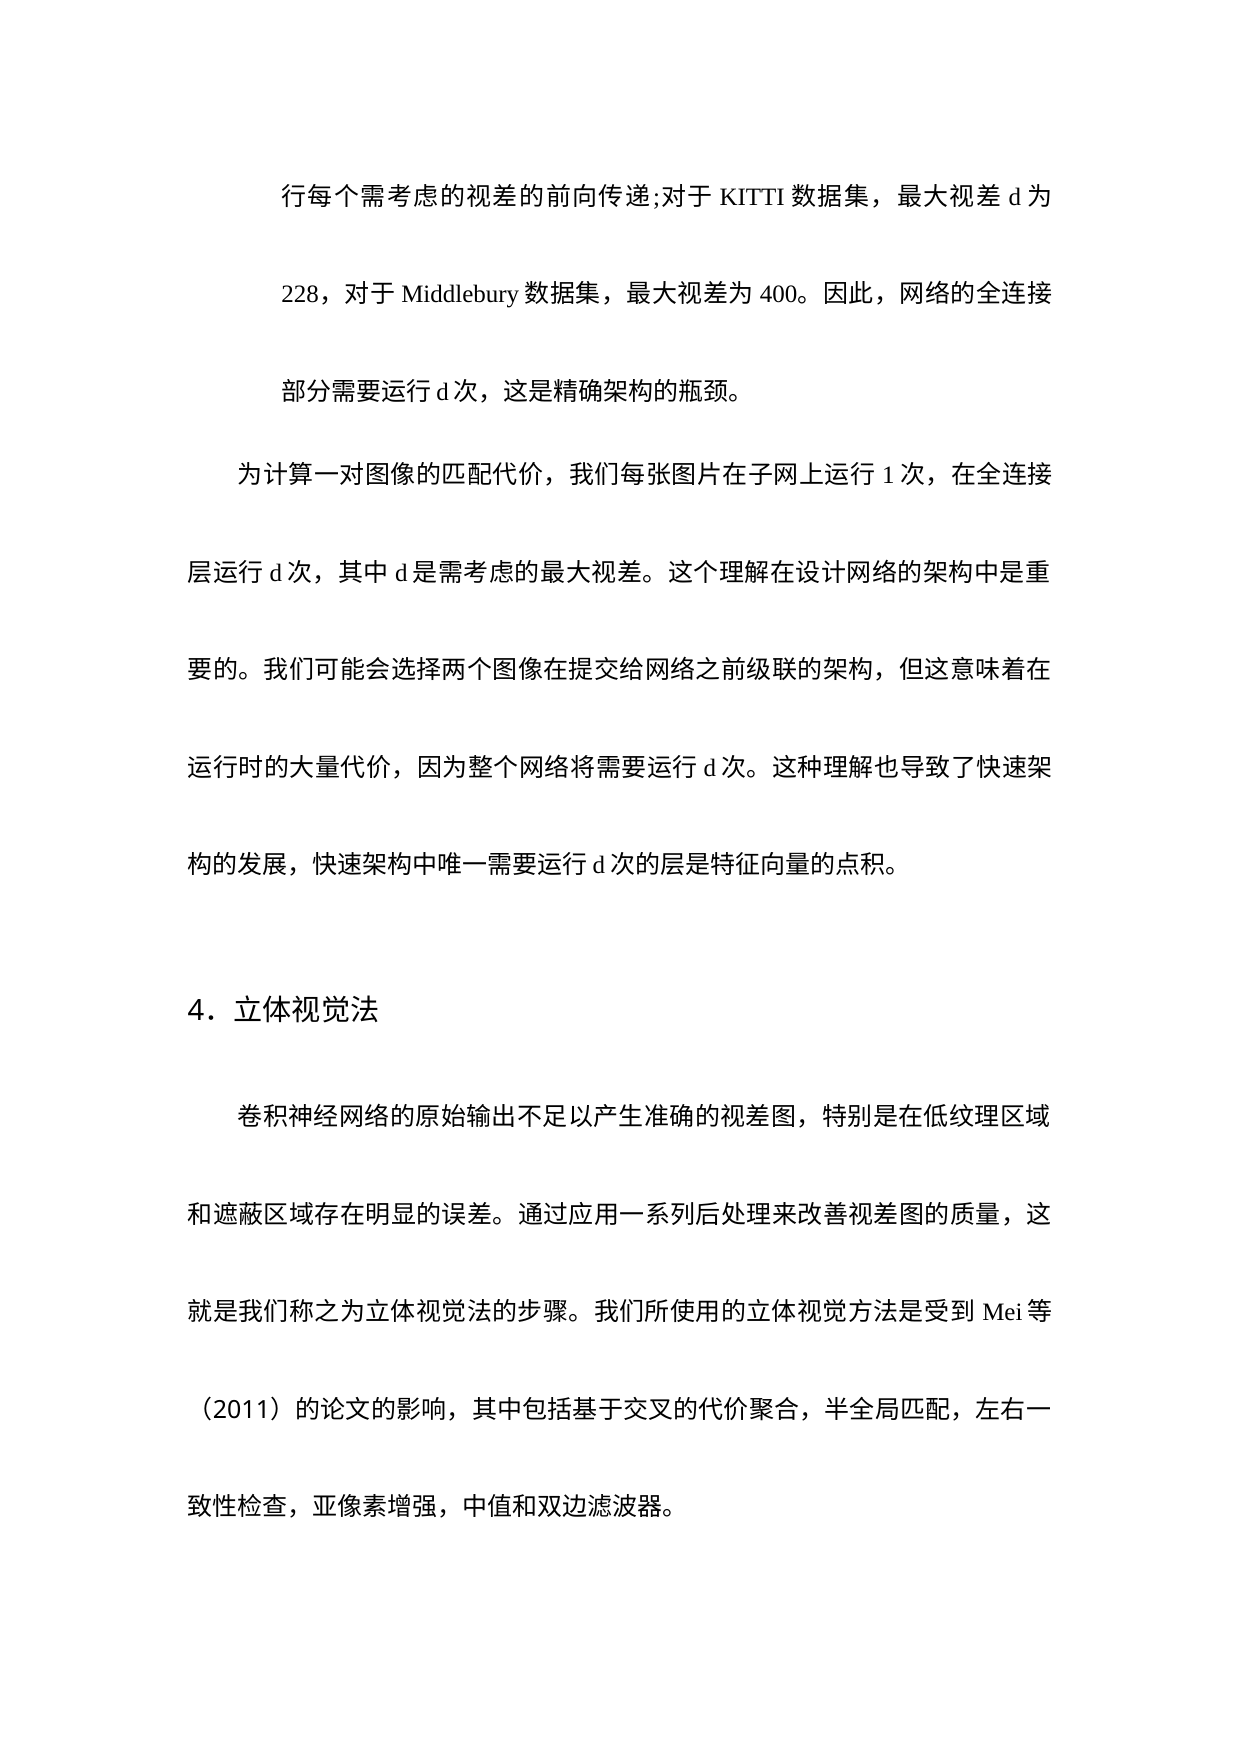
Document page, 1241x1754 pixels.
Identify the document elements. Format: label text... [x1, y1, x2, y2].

text 卷积神经网络的原始输出不足以产生准确的视差图，特别是在低纹理区域和遮蔽区域存在明显的误差。通过应用一系列后处理来改善视差图的质量，这就是我们称之为立体视觉法的步骤。我们所使用的立体视觉方法是受到Mei等 （2011）的论文的影响，其中包括基于交叉的代价聚合，半全局匹配，左右一致性检查，亚像素增强，中值和双边滤波器。 [187, 1082, 1053, 1537]
text 4．立体视觉法 [187, 976, 1053, 1041]
text 为计算一对图像的匹配代价，我们每张图片在子网上运行1次，在全连接层运行d次，其中d是需考虑的最大视差。这个理解在设计网络的架构中是重要的。我们可能会选择两个图像在提交给网络之前级联的架构，但这意味着在运行时的大量代价，因为整个网络将需要运行d次。这种理解也导致了快速架构的发展，快速架构中唯一需要运行d次的层是特征向量的点积。 [187, 440, 1053, 895]
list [237, 162, 1053, 422]
